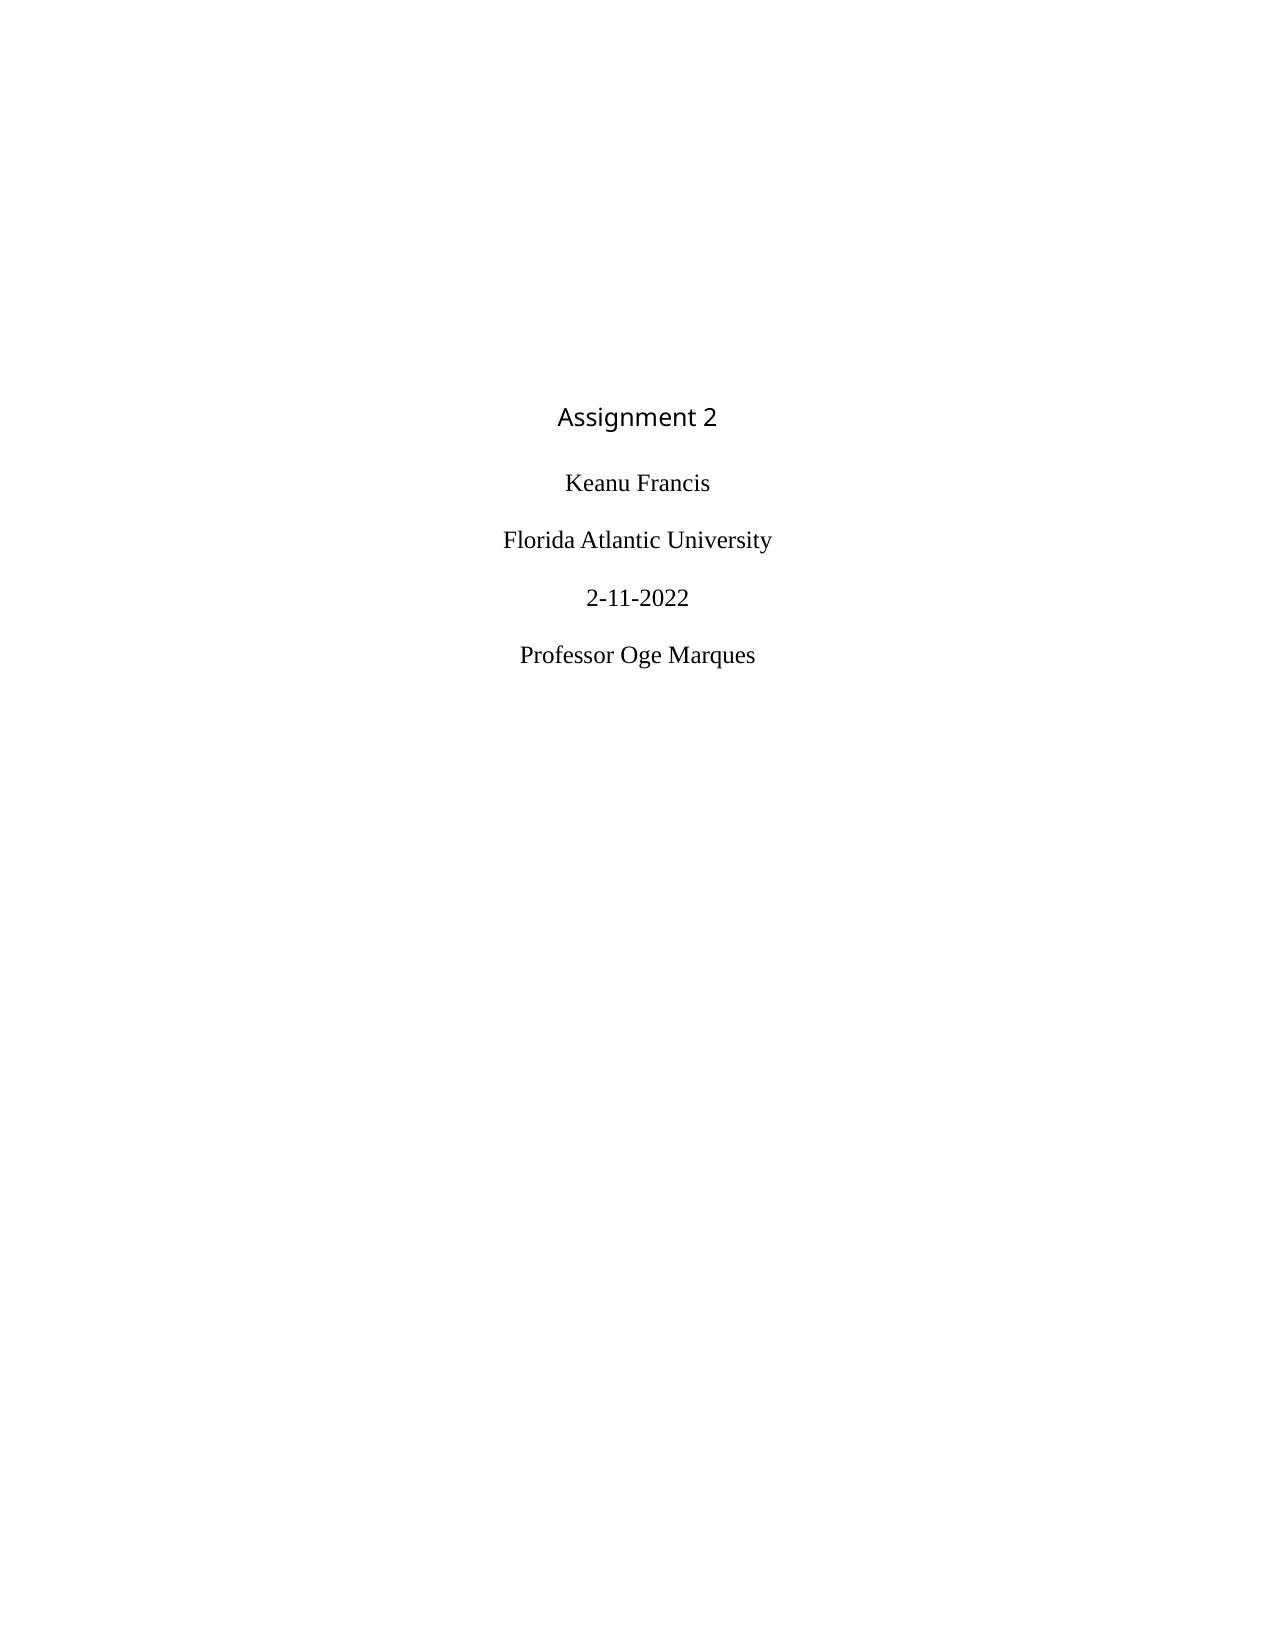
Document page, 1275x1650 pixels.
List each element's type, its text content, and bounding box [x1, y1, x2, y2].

title Professor Oge Marques [150, 641, 1125, 669]
title 2-11-2022 [150, 583, 1125, 612]
title Florida Atlantic University [150, 526, 1125, 554]
title Keanu Francis [150, 468, 1125, 497]
